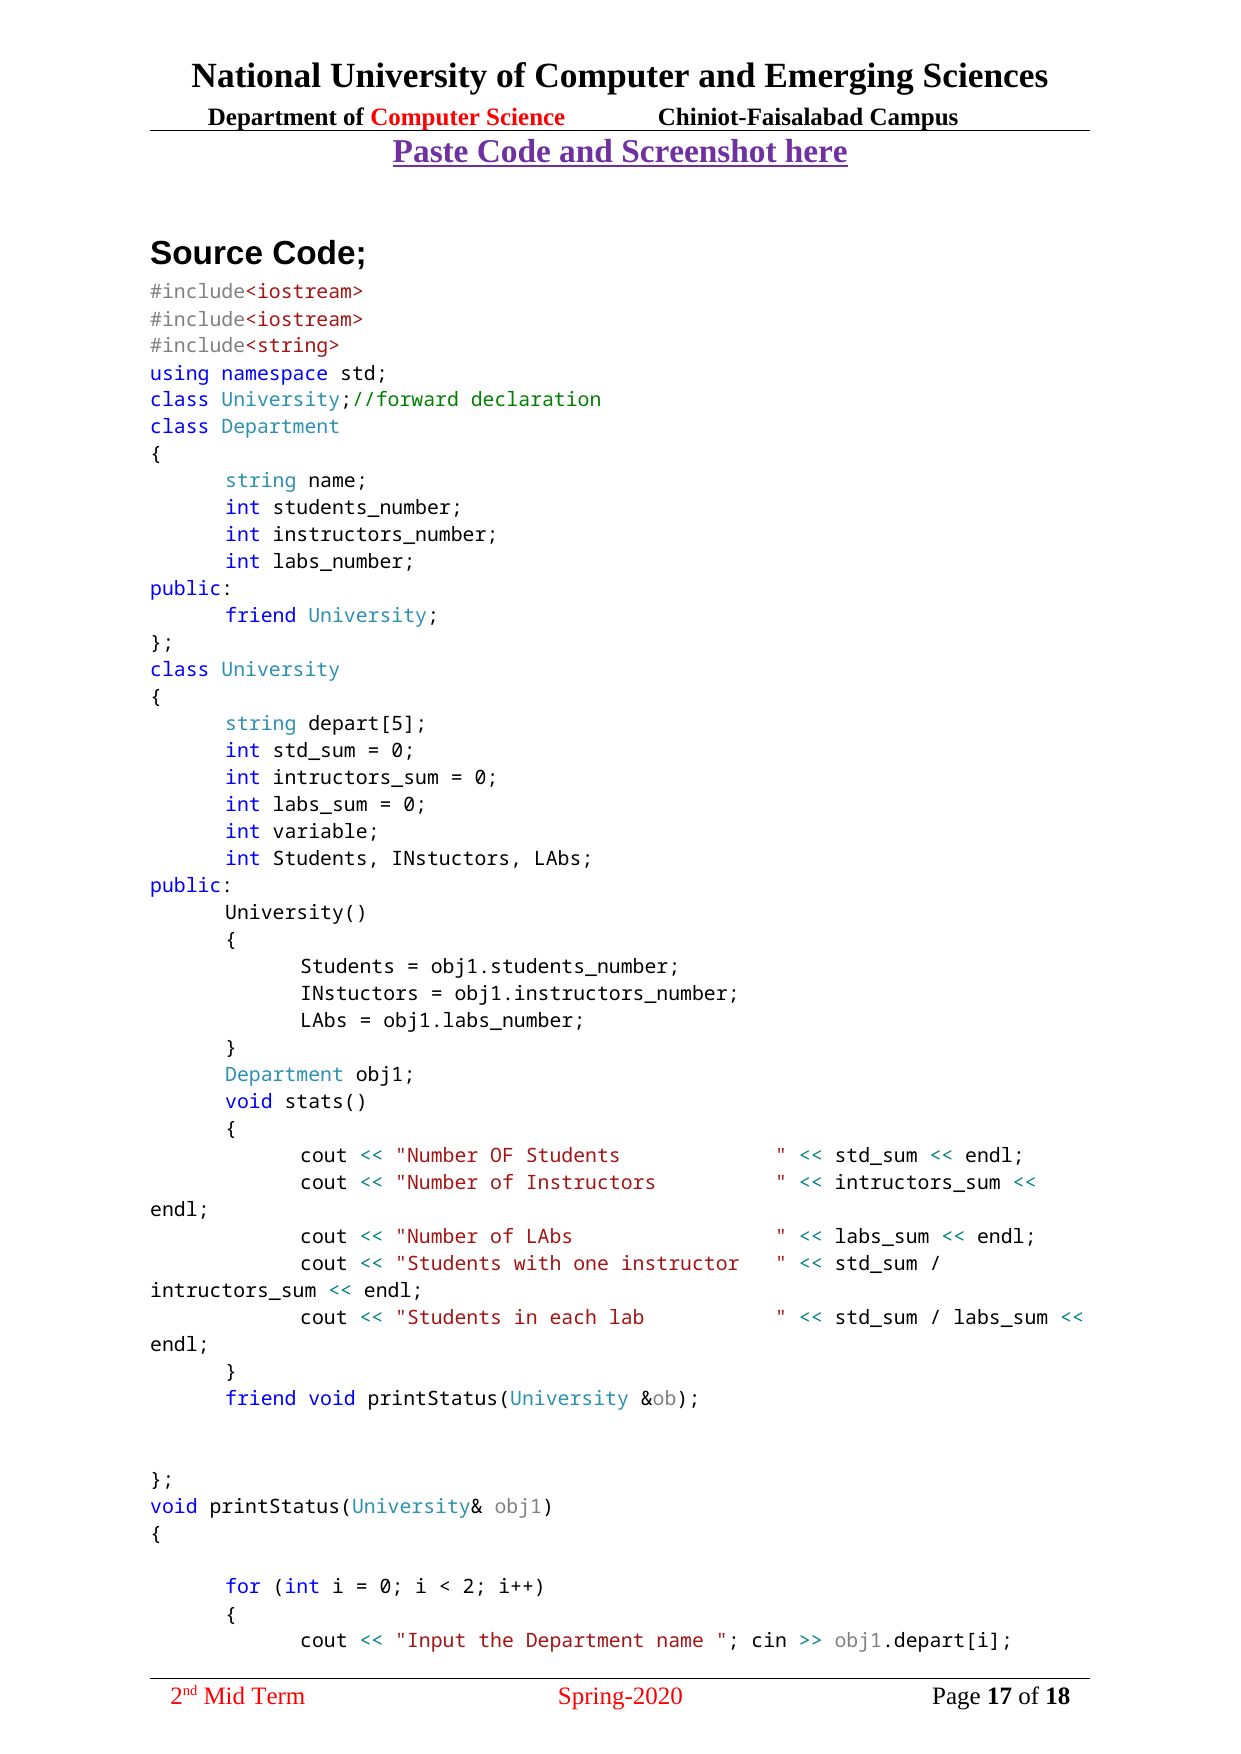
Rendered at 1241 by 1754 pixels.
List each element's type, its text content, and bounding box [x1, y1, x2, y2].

text University() [150, 898, 1090, 925]
text string name; [150, 467, 1090, 494]
text class Department [150, 413, 1090, 440]
text Paste Code and Screenshot here [150, 131, 1090, 170]
text Department obj1; [150, 1060, 1090, 1087]
text public: [150, 574, 1090, 602]
text { [150, 1600, 1090, 1627]
text int labs_number; [150, 548, 1090, 574]
text }; [150, 1465, 1090, 1492]
text int labs_sum = 0; [150, 790, 1090, 817]
text { [150, 682, 1090, 709]
text }; [150, 628, 1090, 656]
text { [150, 1519, 1090, 1546]
text int intructors_sum = 0; [150, 763, 1090, 790]
text cout << "Number OF Students " << std_sum << endl; [150, 1141, 1090, 1168]
text int variable; [150, 817, 1090, 844]
text using namespace std; [150, 359, 1090, 386]
text { [150, 1114, 1090, 1141]
text cout << "Students with one instructor " << std_sum / intructors_sum << endl; [150, 1249, 1090, 1303]
text cout << "Number of Instructors " << intructors_sum << endl; [150, 1168, 1090, 1222]
text friend void printStatus(University &ob); [150, 1384, 1090, 1411]
text public: [150, 871, 1090, 898]
text #include<iostream> [150, 278, 1090, 305]
text int std_sum = 0; [150, 736, 1090, 763]
text class University;//forward declaration [150, 386, 1090, 413]
text int instructors_number; [150, 521, 1090, 548]
text #include<string> [150, 332, 1090, 359]
text void printStatus(University& obj1) [150, 1492, 1090, 1519]
text #include<iostream> [150, 305, 1090, 332]
text int students_number; [150, 494, 1090, 521]
text INstuctors = obj1.instructors_number; [150, 979, 1090, 1006]
text } [150, 1357, 1090, 1384]
text { [150, 440, 1090, 467]
text class University [150, 656, 1090, 682]
text friend University; [150, 602, 1090, 628]
text } [150, 1033, 1090, 1060]
text { [150, 925, 1090, 952]
subtitle Source Code; [150, 233, 1090, 272]
text LAbs = obj1.labs_number; [150, 1006, 1090, 1033]
text void stats() [150, 1087, 1090, 1114]
text Students = obj1.students_number; [150, 952, 1090, 979]
text cout << "Number of LAbs " << labs_sum << endl; [150, 1222, 1090, 1249]
text cout << "Students in each lab " << std_sum / labs_sum << endl; [150, 1303, 1090, 1357]
text string depart[5]; [150, 709, 1090, 736]
text for (int i = 0; i < 2; i++) [150, 1573, 1090, 1600]
text int Students, INstuctors, LAbs; [150, 844, 1090, 871]
text cout << "Input the Department name "; cin >> obj1.depart[i]; [150, 1627, 1090, 1654]
